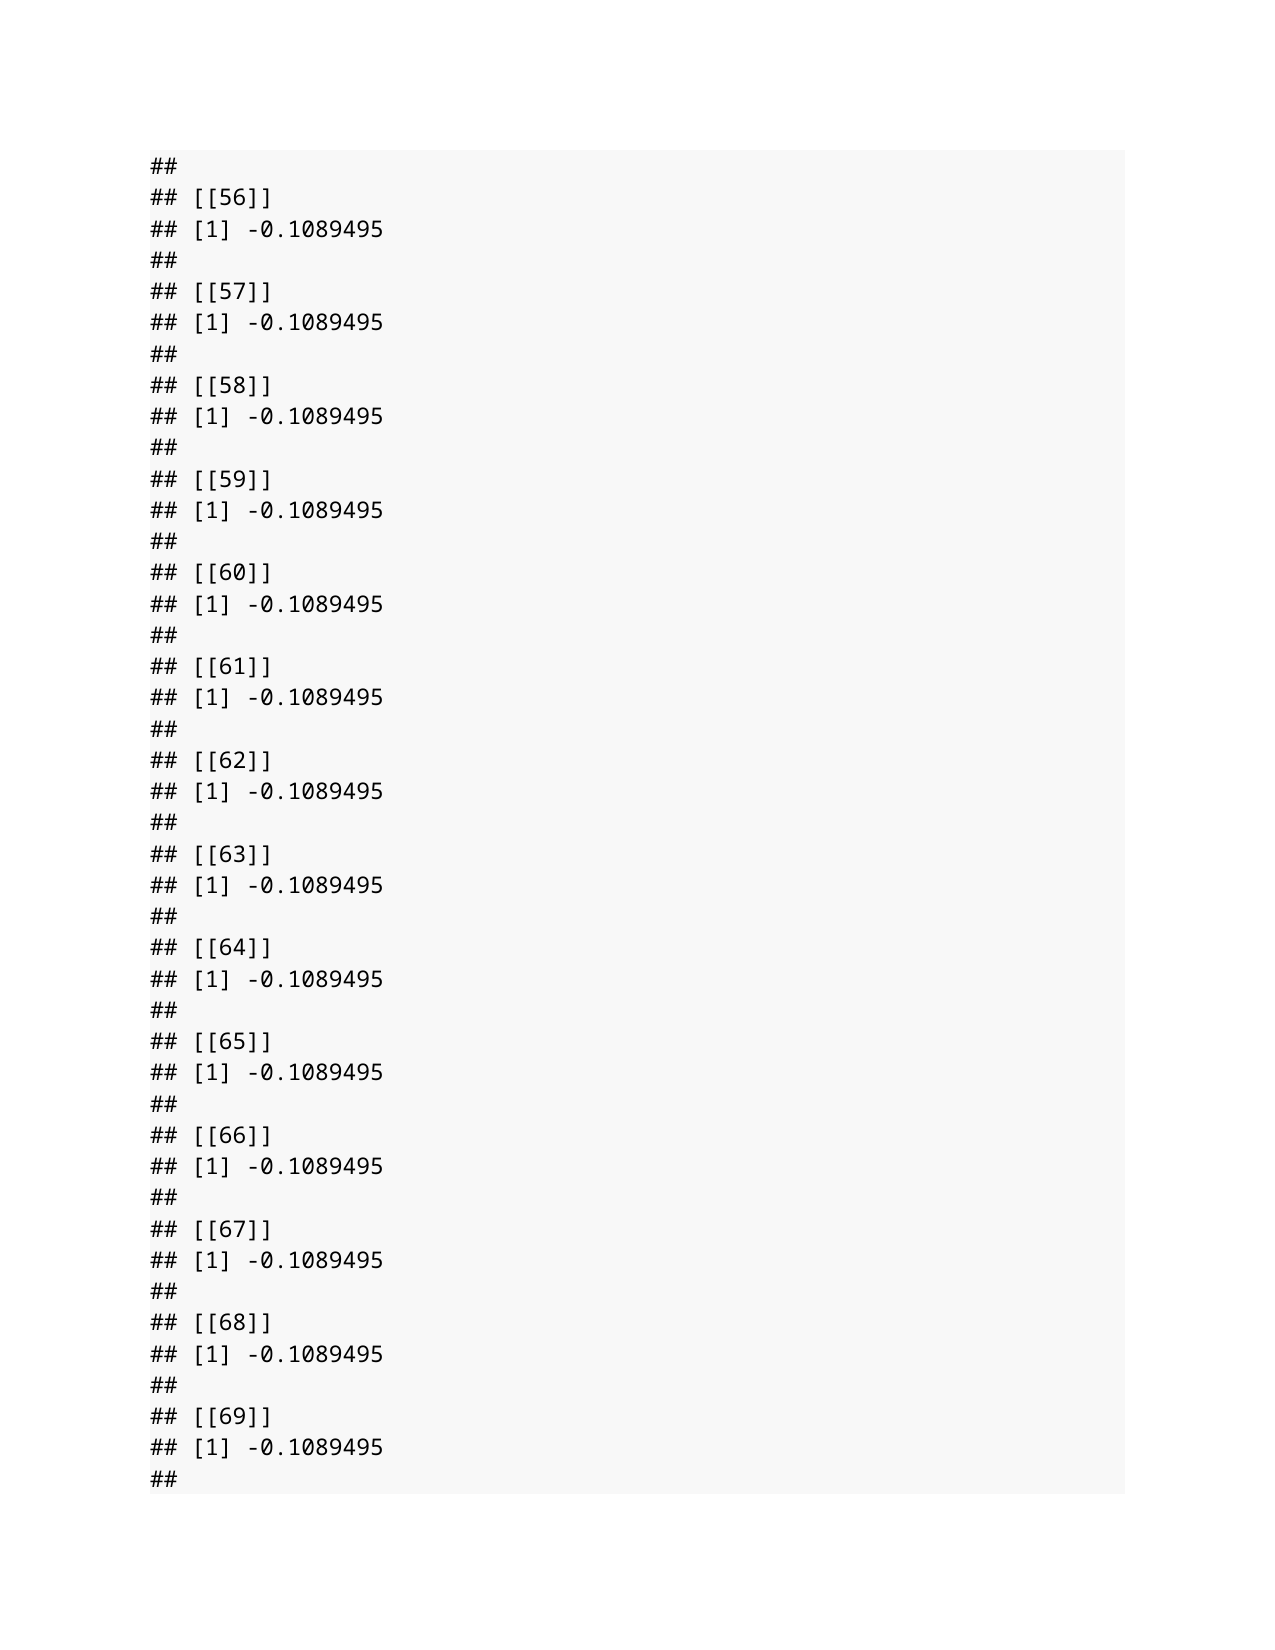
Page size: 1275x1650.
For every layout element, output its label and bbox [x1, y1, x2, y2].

text [150, 150, 1125, 1494]
